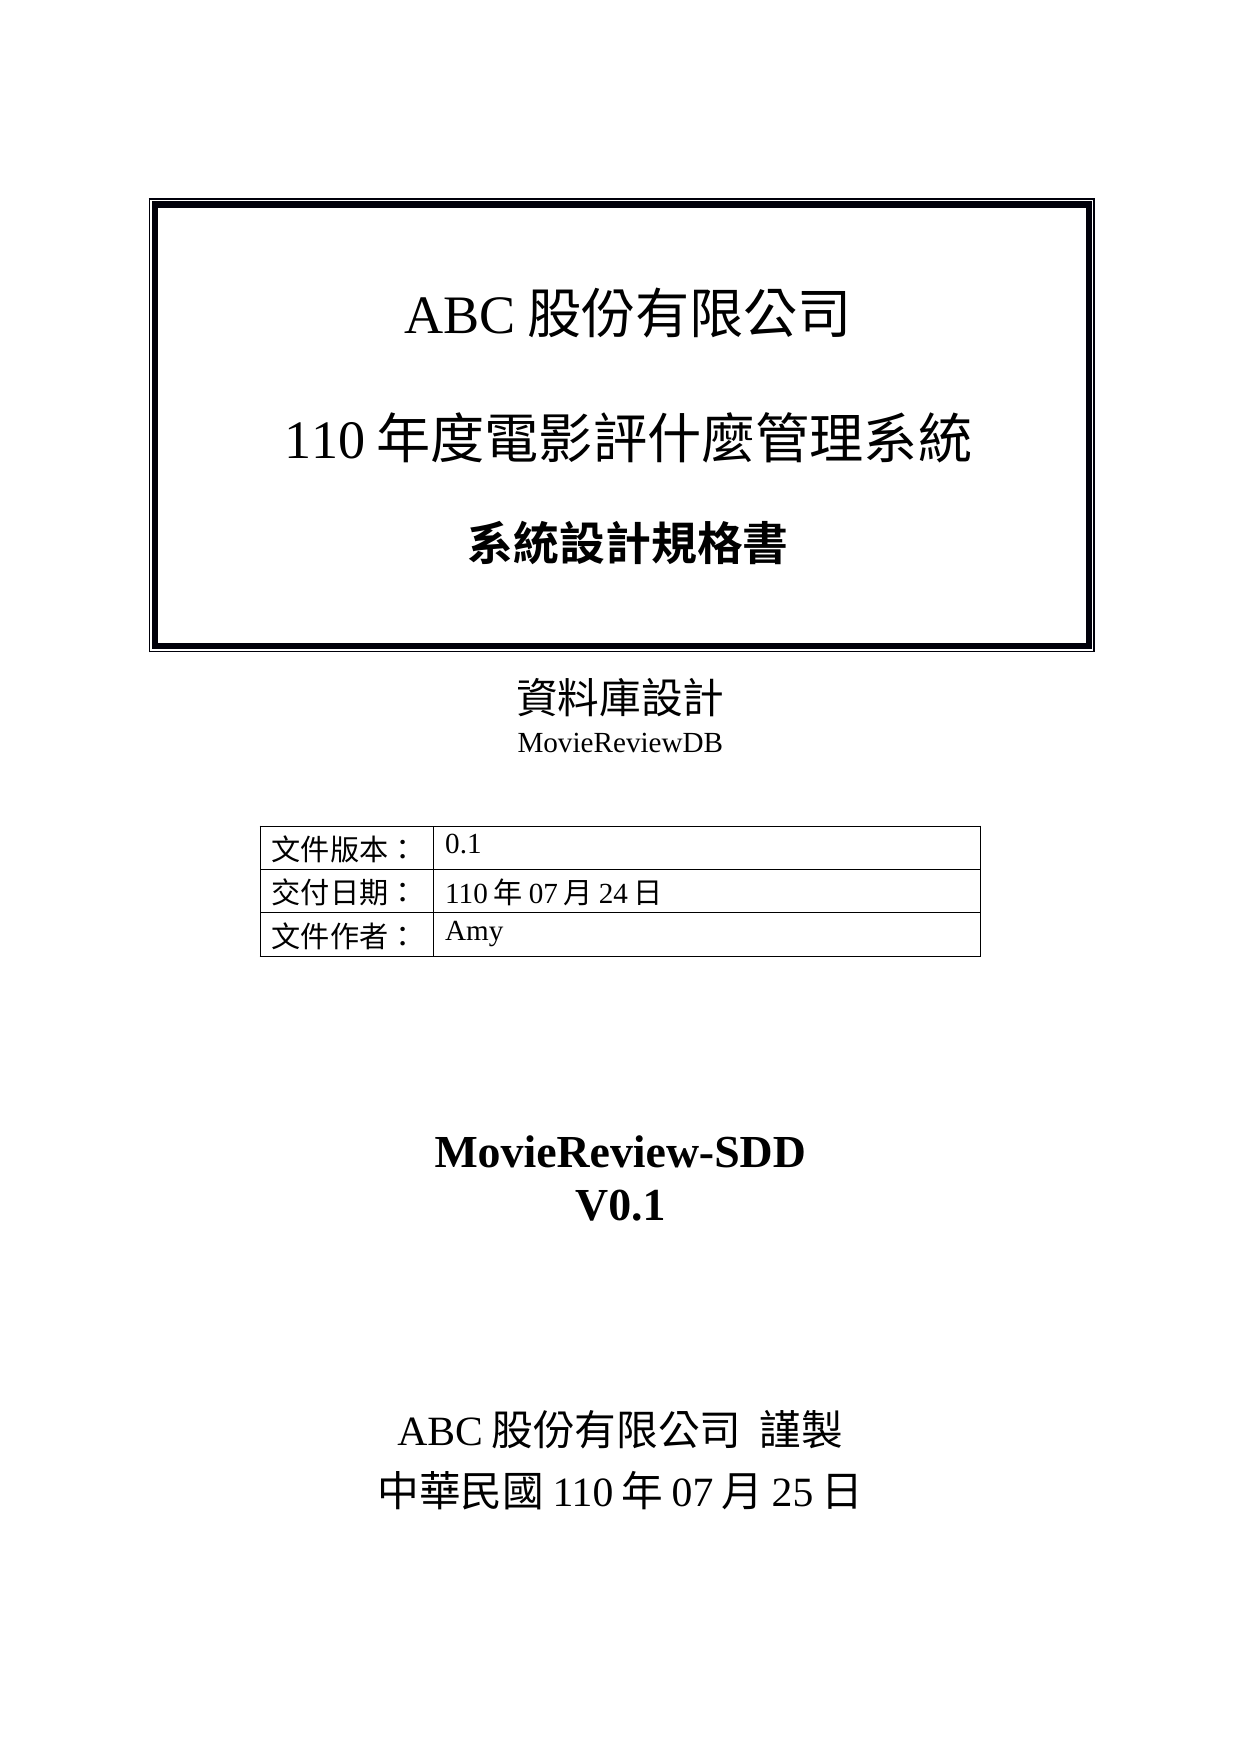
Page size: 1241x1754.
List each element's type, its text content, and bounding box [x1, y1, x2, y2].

text V0.1 [148, 1177, 1092, 1230]
table_cell 文件作者： [261, 913, 433, 956]
table_cell 110年07月24日 [434, 870, 980, 912]
table_header 0.1 [434, 827, 980, 869]
table_cell 交付日期： [261, 870, 433, 912]
text ABC股份有限公司 [158, 208, 1086, 323]
text MovieReviewDB [148, 725, 1092, 758]
table_header 文件版本： [261, 827, 433, 869]
text ABC股份有限公司 謹製 [148, 1397, 1092, 1458]
text 110年度電影評什麼管理系統 [158, 323, 1086, 448]
text 中華民國110年07月25日 [148, 1458, 1092, 1518]
text 系統設計規格書 [158, 448, 1086, 643]
text 資料庫設計 [148, 665, 1092, 725]
text MovieReview-SDD [148, 1124, 1092, 1177]
table_cell Amy [434, 913, 980, 956]
